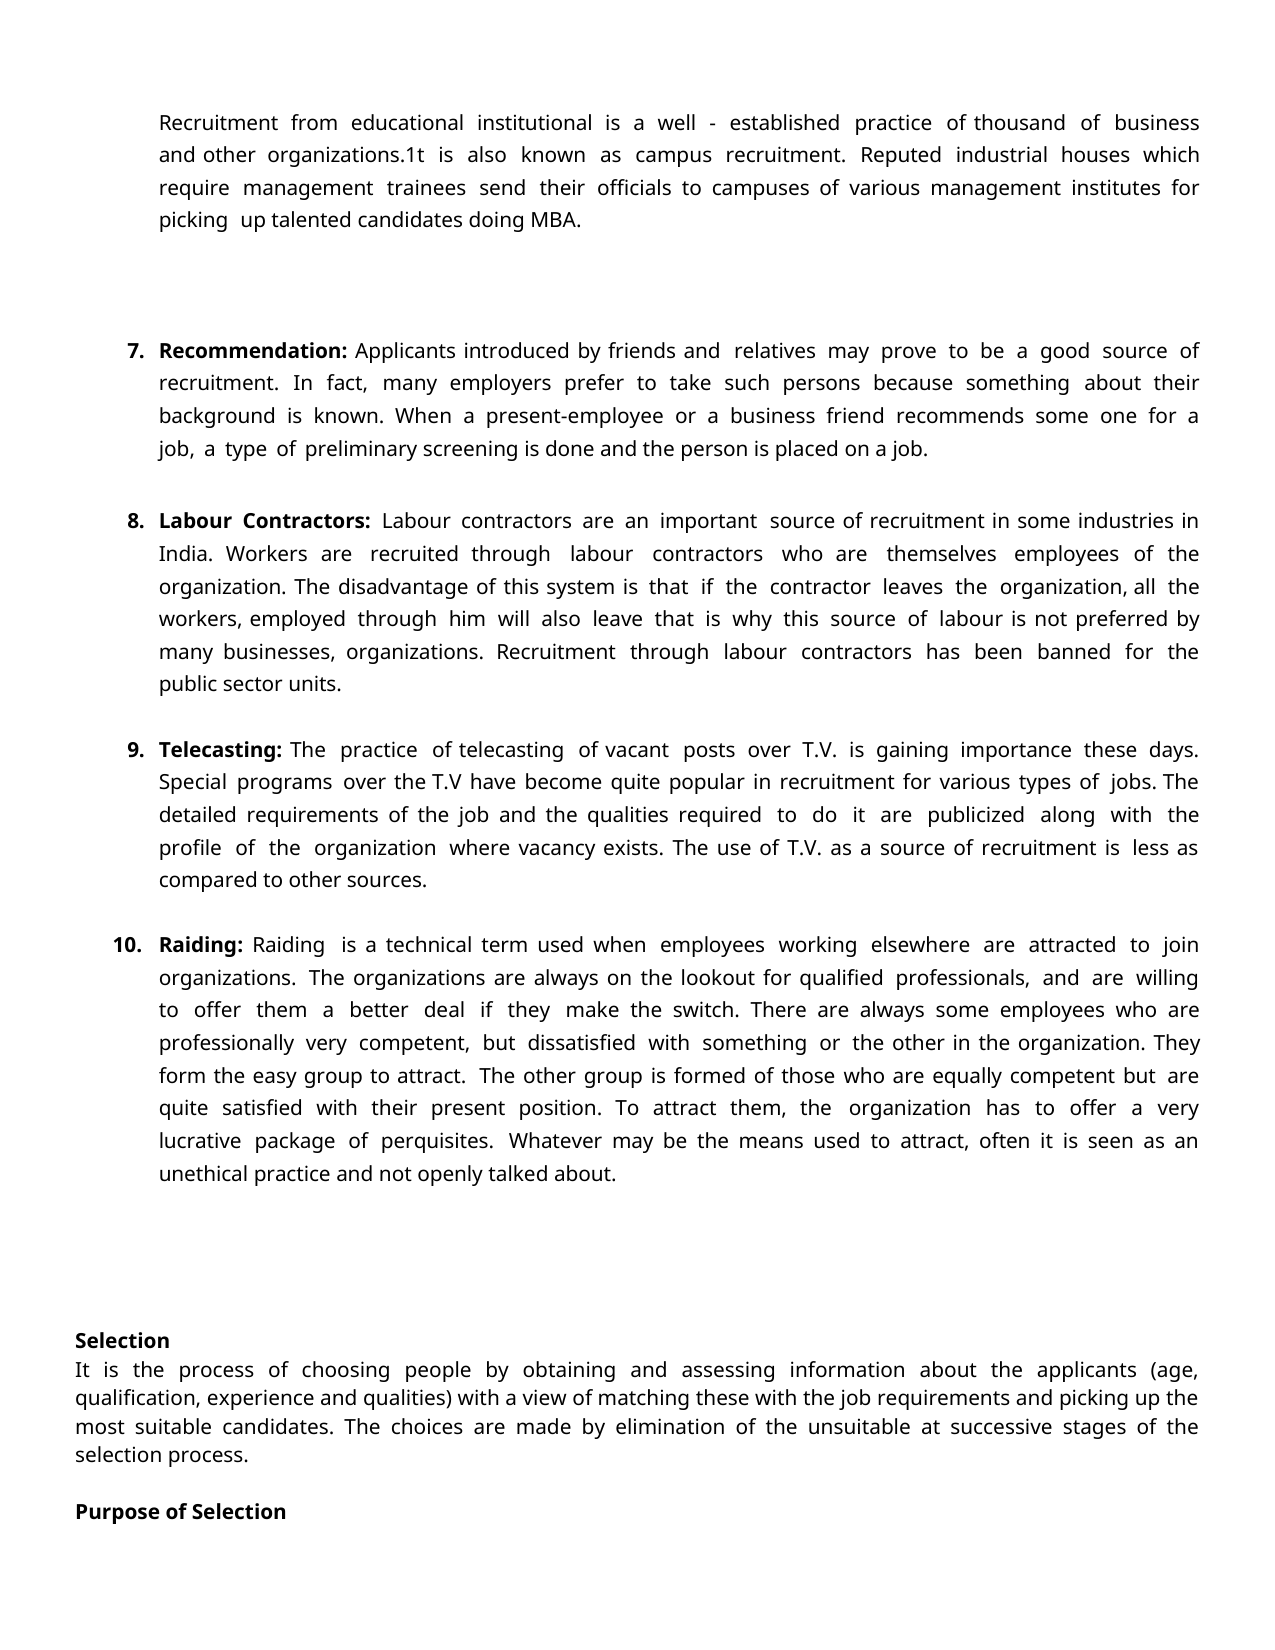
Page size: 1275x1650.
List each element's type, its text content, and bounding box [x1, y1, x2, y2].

list Labour Contractors: Labour contractors are an important source of recruitment in some industries in India. Workers are recruited through labour contractors who are themselves employees of the organization. The disadvantage of this system is that if the contractor leaves the organization, all the workers, employed through him will also leave that is why this source of labour is not preferred by many businesses, organizations. Recruitment through labour contractors has been banned for the public sector units. [127, 507, 1200, 698]
text Selection [75, 1327, 1200, 1355]
list Raiding: Raiding is a technical term used when employees working elsewhere are attracted to join organizations. The organizations are always on the lookout for qualified professionals, and are willing to offer them a better deal if they make the switch. There are always some employees who are professionally very competent, but dissatisfied with something or the other in the organization. They form the easy group to attract. The other group is formed of those who are equally competent but are quite satisfied with their present position. To attract them, the organization has to offer a very lucrative package of perquisites. Whatever may be the means used to attract, often it is seen as an unethical practice and not openly talked about. [112, 930, 1200, 1187]
text It is the process of choosing people by obtaining and assessing information about the applicants (age, qualification, experience and qualities) with a view of matching these with the job requirements and picking up the most suitable candidates. The choices are made by elimination of the unsuitable at successive stages of the selection process. [75, 1355, 1200, 1469]
text Purpose of Selection [75, 1497, 1200, 1526]
text Recruitment from educational institutional is a well - established practice of thousand of business and other organizations.1t is also known as campus recruitment. Reputed industrial houses which require management trainees send their officials to campuses of various management institutes for picking up talented candidates doing MBA. [158, 108, 1200, 234]
list Recommendation: Applicants introduced by friends and relatives may prove to be a good source of recruitment. In fact, many employers prefer to take such persons because something about their background is known. When a present-employee or a business friend recommends some one for a job, a type of preliminary screening is done and the person is placed on a job. [127, 336, 1200, 462]
list Telecasting: The practice of telecasting of vacant posts over T.V. is gaining importance these days. Special programs over the T.V have become quite popular in recruitment for various types of jobs. The detailed requirements of the job and the qualities required to do it are publicized along with the profile of the organization where vacancy exists. The use of T.V. as a source of recruitment is less as compared to other sources. [127, 735, 1200, 894]
